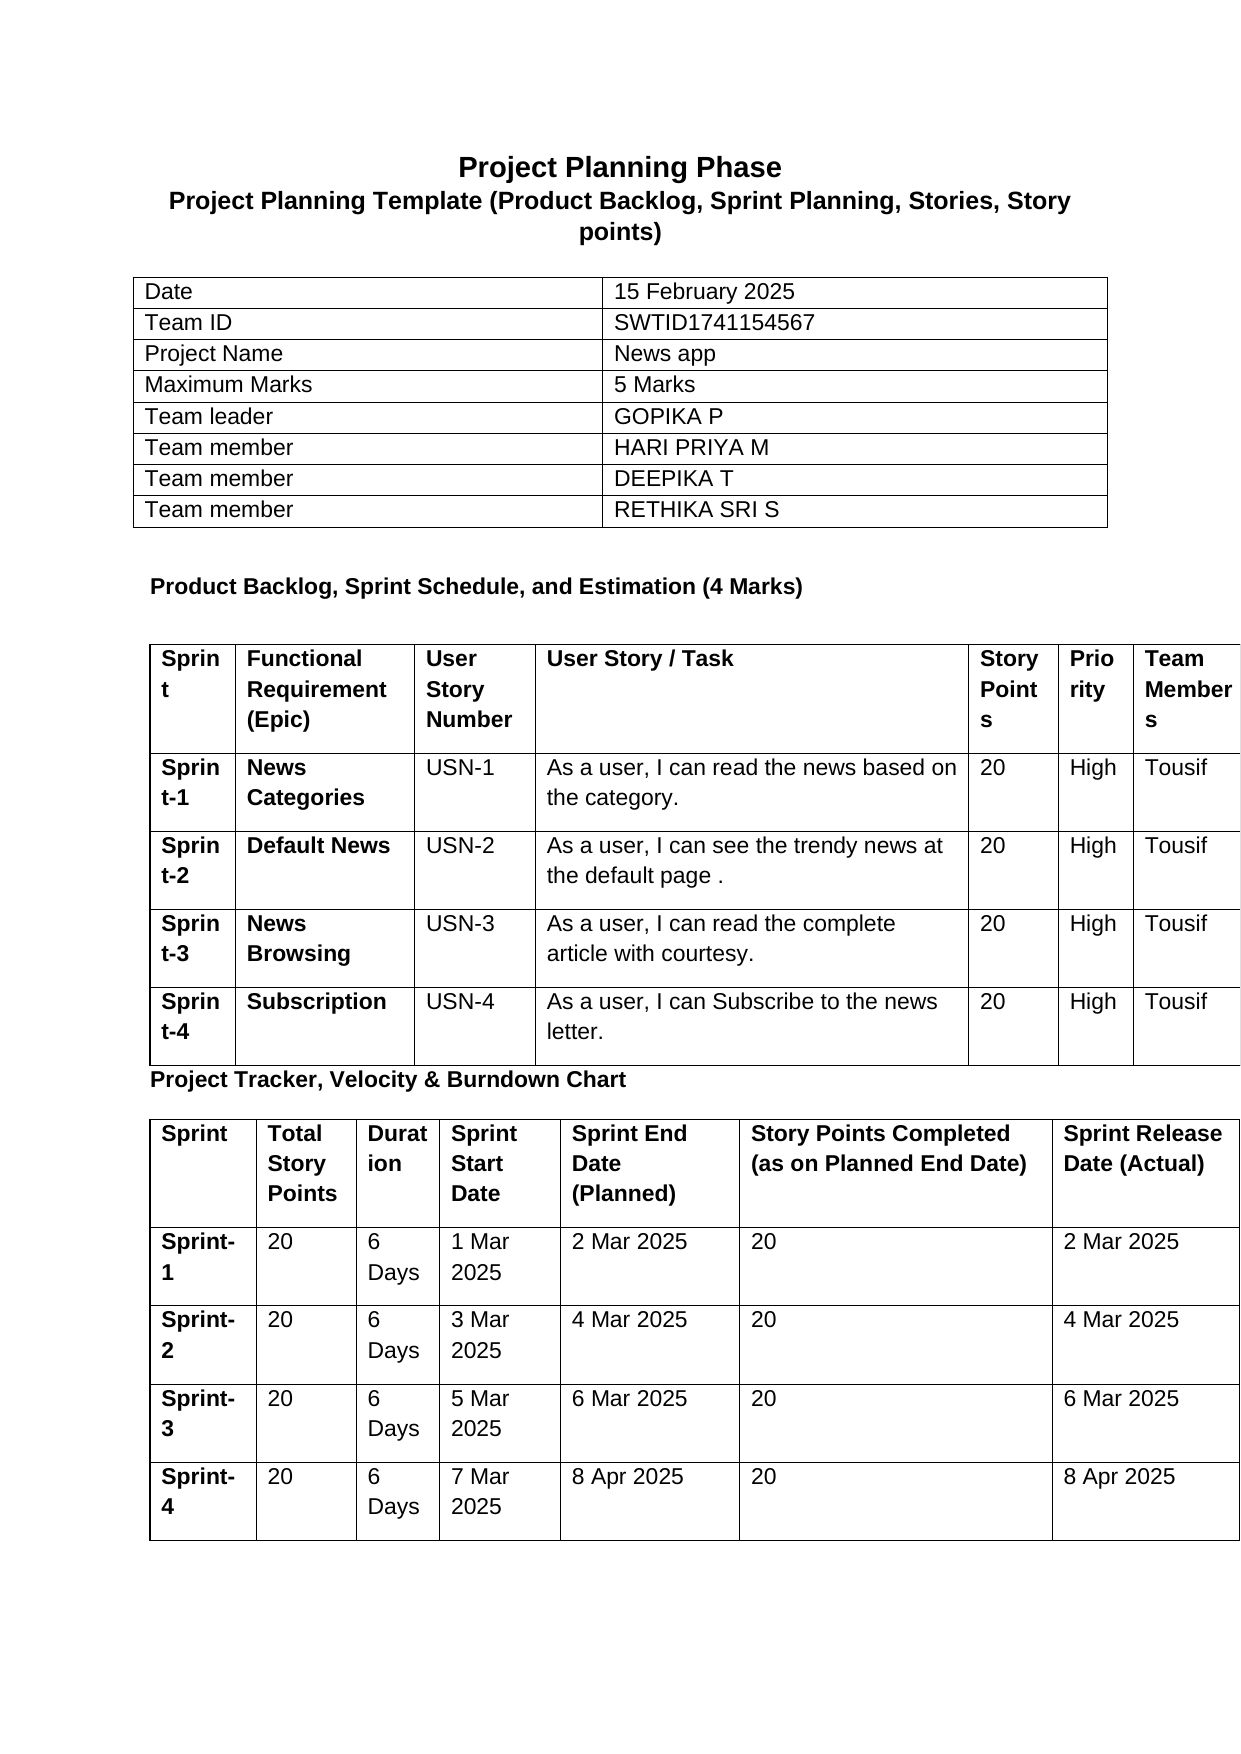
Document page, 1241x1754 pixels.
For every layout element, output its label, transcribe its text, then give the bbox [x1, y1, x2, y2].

table_cell Sprint-3 [151, 910, 235, 987]
table_cell High [1059, 832, 1133, 909]
table_cell USN-4 [415, 988, 535, 1065]
table_header Sprint Release Date (Actual) [1053, 1120, 1239, 1227]
table_cell 6 Mar 2025 [561, 1385, 739, 1462]
table_cell 6 Days [357, 1306, 439, 1383]
table_cell Sprint-3 [151, 1385, 256, 1462]
table_cell SWTID1741154567 [603, 309, 1107, 339]
table_cell Sprint-2 [151, 832, 235, 909]
table_cell 2 Mar 2025 [561, 1228, 739, 1305]
table_cell 20 [740, 1463, 1052, 1540]
table_cell Default News [236, 832, 414, 909]
table_cell USN-2 [415, 832, 535, 909]
table_cell Sprint-1 [151, 754, 235, 831]
table_cell 5 Mar 2025 [440, 1385, 560, 1462]
table_cell Team ID [134, 309, 602, 339]
table_cell 8 Apr 2025 [561, 1463, 739, 1540]
table_cell As a user, I can read the news based on the category. [536, 754, 968, 831]
table_header Story Points [969, 645, 1058, 753]
table_header Sprint [151, 1120, 256, 1227]
table_cell 20 [969, 910, 1058, 987]
table_cell As a user, I can see the trendy news at the default page . [536, 832, 968, 909]
table_cell 20 [740, 1306, 1052, 1383]
table_cell 7 Mar 2025 [440, 1463, 560, 1540]
table_cell RETHIKA SRI S [603, 496, 1107, 527]
table_header 15 February 2025 [603, 278, 1107, 308]
table_header Story Points Completed (as on Planned End Date) [740, 1120, 1052, 1227]
table_cell Maximum Marks [134, 371, 602, 402]
table_cell As a user, I can Subscribe to the news letter. [536, 988, 968, 1065]
table_cell 6 Mar 2025 [1053, 1385, 1239, 1462]
table_cell Team leader [134, 403, 602, 433]
table_cell Tousif [1134, 832, 1240, 909]
table_cell 2 Mar 2025 [1053, 1228, 1239, 1305]
table_header Sprint Start Date [440, 1120, 560, 1227]
table_cell 20 [257, 1306, 356, 1383]
table_cell Sprint-2 [151, 1306, 256, 1383]
table_cell Team member [134, 496, 602, 527]
table_cell 3 Mar 2025 [440, 1306, 560, 1383]
text Project Tracker, Velocity & Burndown Chart [150, 1066, 1090, 1092]
table_cell Sprint-4 [151, 1463, 256, 1540]
text Project Planning Phase [150, 150, 1090, 183]
table_cell 20 [257, 1228, 356, 1305]
table_header Functional Requirement (Epic) [236, 645, 414, 753]
table_header Sprint End Date (Planned) [561, 1120, 739, 1227]
table_cell Tousif [1134, 988, 1240, 1065]
table_cell Sprint-4 [151, 988, 235, 1065]
table_cell 5 Marks [603, 371, 1107, 402]
table_cell High [1059, 754, 1133, 831]
table_cell HARI PRIYA M [603, 434, 1107, 464]
table_cell Project Name [134, 340, 602, 370]
table_cell 20 [257, 1385, 356, 1462]
table_cell Sprint-1 [151, 1228, 256, 1305]
text Product Backlog, Sprint Schedule, and Estimation (4 Marks) [150, 573, 1090, 599]
table_cell 20 [257, 1463, 356, 1540]
table_cell Team member [134, 465, 602, 495]
table_cell 6 Days [357, 1385, 439, 1462]
table_cell GOPIKA P [603, 403, 1107, 433]
table_cell 1 Mar 2025 [440, 1228, 560, 1305]
table_cell Tousif [1134, 910, 1240, 987]
table_cell USN-3 [415, 910, 535, 987]
table_header Team Members [1134, 645, 1240, 753]
table_header User Story / Task [536, 645, 968, 753]
table_cell Tousif [1134, 754, 1240, 831]
table_cell 6 Days [357, 1463, 439, 1540]
table_cell 8 Apr 2025 [1053, 1463, 1239, 1540]
table_cell News Browsing [236, 910, 414, 987]
table_header Date [134, 278, 602, 308]
table_cell As a user, I can read the complete article with courtesy. [536, 910, 968, 987]
table_cell DEEPIKA T [603, 465, 1107, 495]
table_cell News app [603, 340, 1107, 370]
table_cell USN-1 [415, 754, 535, 831]
table_cell News Categories [236, 754, 414, 831]
table_header User Story Number [415, 645, 535, 753]
table_cell 20 [969, 754, 1058, 831]
table_cell 6 Days [357, 1228, 439, 1305]
table_cell High [1059, 988, 1133, 1065]
table_cell 20 [969, 832, 1058, 909]
table_cell 20 [740, 1385, 1052, 1462]
table_cell 4 Mar 2025 [1053, 1306, 1239, 1383]
table_header Duration [357, 1120, 439, 1227]
table_cell Team member [134, 434, 602, 464]
table_cell Subscription [236, 988, 414, 1065]
table_header Sprint [151, 645, 235, 753]
text Project Planning Template (Product Backlog, Sprint Planning, Stories, Story points) [150, 186, 1090, 246]
table_header Priority [1059, 645, 1133, 753]
table_cell High [1059, 910, 1133, 987]
table_header Total Story Points [257, 1120, 356, 1227]
table_cell 20 [969, 988, 1058, 1065]
table_cell 4 Mar 2025 [561, 1306, 739, 1383]
table_cell 20 [740, 1228, 1052, 1305]
